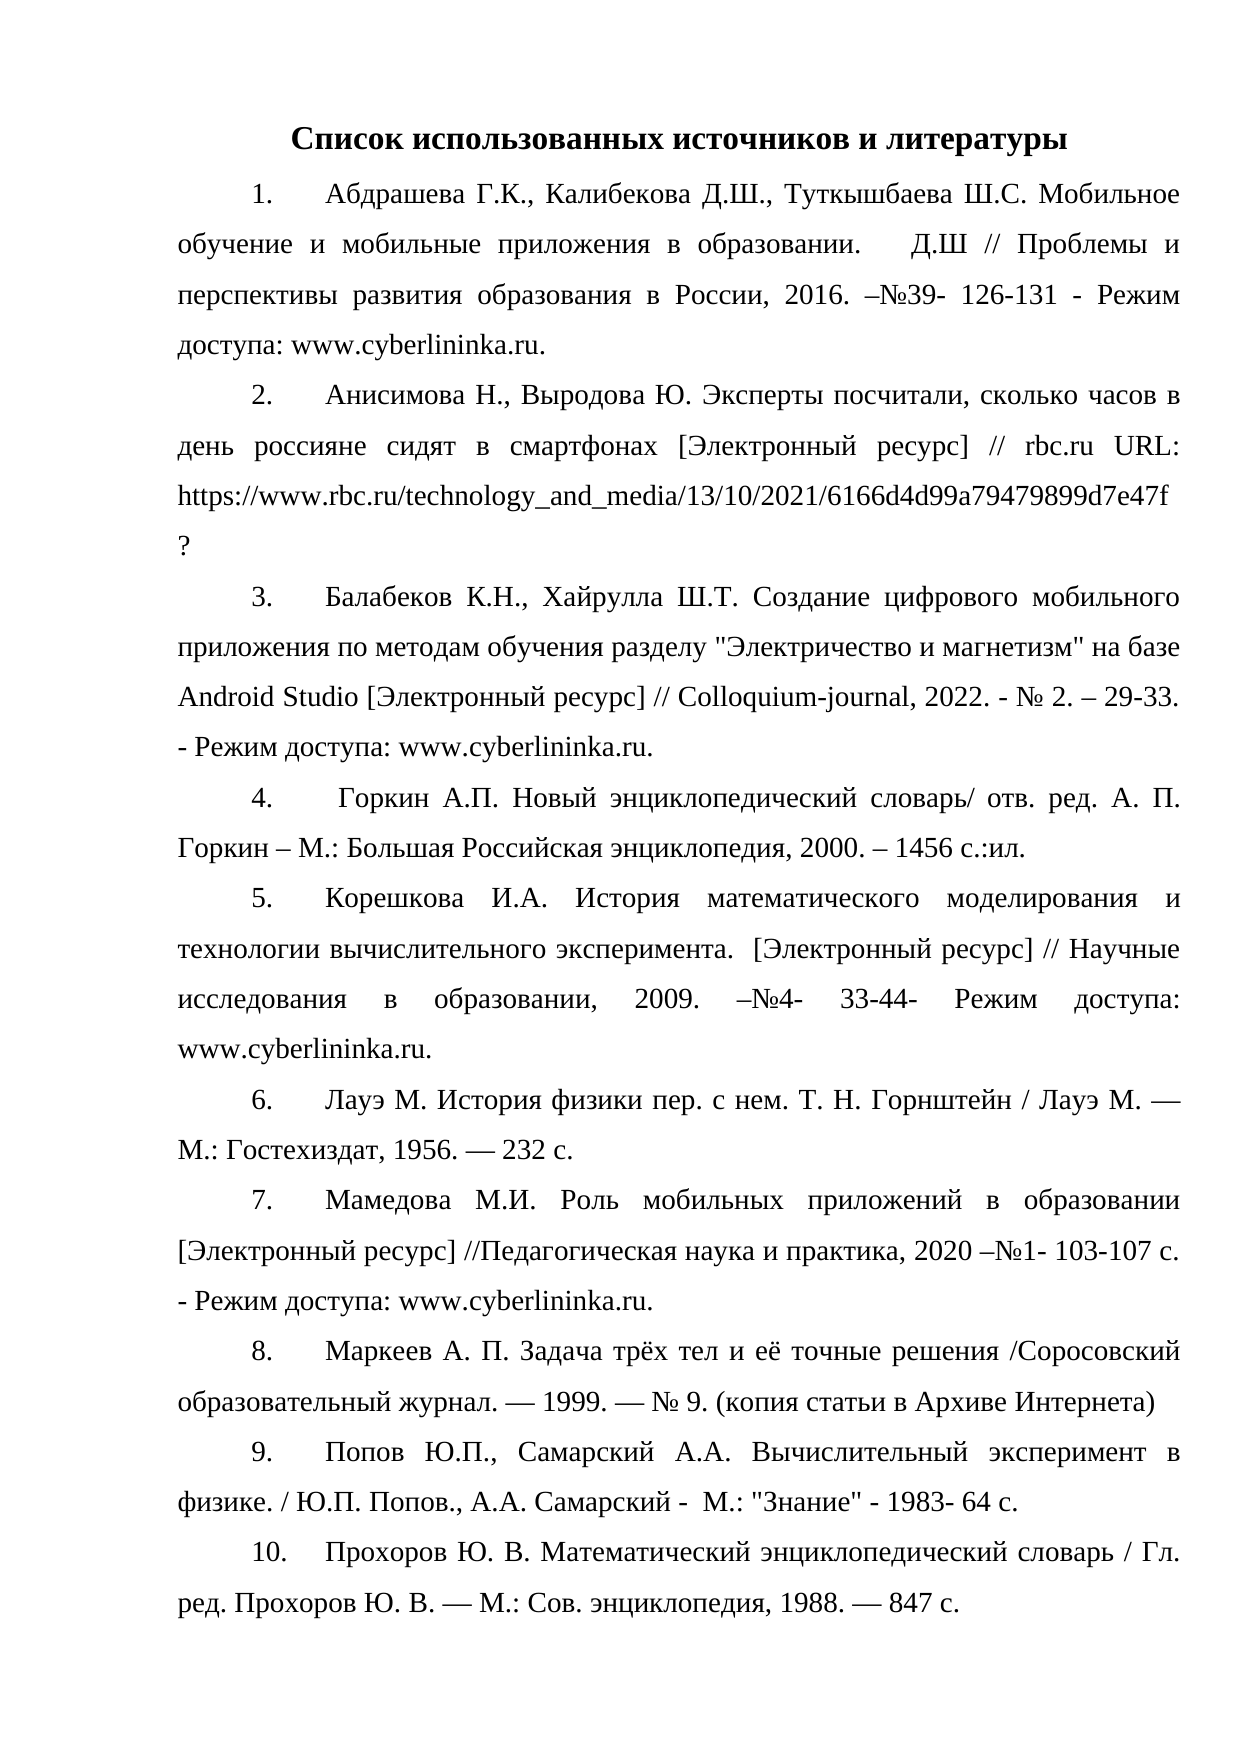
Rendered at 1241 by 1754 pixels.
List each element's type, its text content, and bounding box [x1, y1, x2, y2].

list Лауэ М. История физики пер. с нем. Т. Н. Горнштейн / Лауэ М. — М.: Гостехиздат, 1956. — 232 с. [177, 1082, 1181, 1166]
list Мамедова М.И. Роль мобильных приложений в образовании [Электронный ресурс] //Педагогическая наука и практика, 2020 –№1- 103-107 с. - Режим доступа: www.cyberlininka.ru. [177, 1182, 1181, 1317]
list Горкин А.П. Новый энциклопедический словарь/ отв. ред. А. П. Горкин – М.: Большая Российская энциклопедия, 2000. – 1456 с.:ил. [177, 780, 1181, 864]
list Абдрашева Г.К., Калибекова Д.Ш., Туткышбаева Ш.С. Мобильное обучение и мобильные приложения в образовании. Д.Ш // Проблемы и перспективы развития образования в России, 2016. –№39- 126-131 - Режим доступа: www.cyberlininka.ru. [177, 176, 1181, 361]
list Попов Ю.П., Самарский А.А. Вычислительный эксперимент в физике. / Ю.П. Попов., А.А. Самарский - М.: "Знание" - 1983- 64 с. [177, 1434, 1181, 1518]
list Маркеев А. П. Задача трёх тел и её точные решения /Соросовский образовательный журнал. — 1999. — № 9. (копия статьи в Архиве Интернета) [177, 1333, 1181, 1417]
list Анисимова Н., Выродова Ю. Эксперты посчитали, сколько часов в день россияне сидят в смартфонах [Электронный ресурс] // rbc.ru URL: https://www.rbc.ru/technology_and_media/13/10/2021/6166d4d99a79479899d7e47f? [177, 377, 1181, 562]
list Балабеков К.Н., Хайрулла Ш.Т. Создание цифрового мобильного приложения по методам обучения разделу "Электричество и магнетизм" на базе Android Studio [Электронный ресурс] // Colloquium-journal, 2022. - № 2. – 29-33. - Режим доступа: www.cyberlininka.ru. [177, 579, 1181, 763]
list Прохоров Ю. В. Математический энциклопедический словарь / Гл. ред. Прохоров Ю. В. — М.: Сов. энциклопедия, 1988. — 847 с. [177, 1534, 1181, 1618]
list Корешкова И.А. История математического моделирования и технологии вычислительного эксперимента. [Электронный ресурс] // Научные исследования в образовании, 2009. –№4- 33-44- Режим доступа: www.cyberlininka.ru. [177, 881, 1181, 1065]
text Список использованных источников и литературы [177, 118, 1181, 156]
